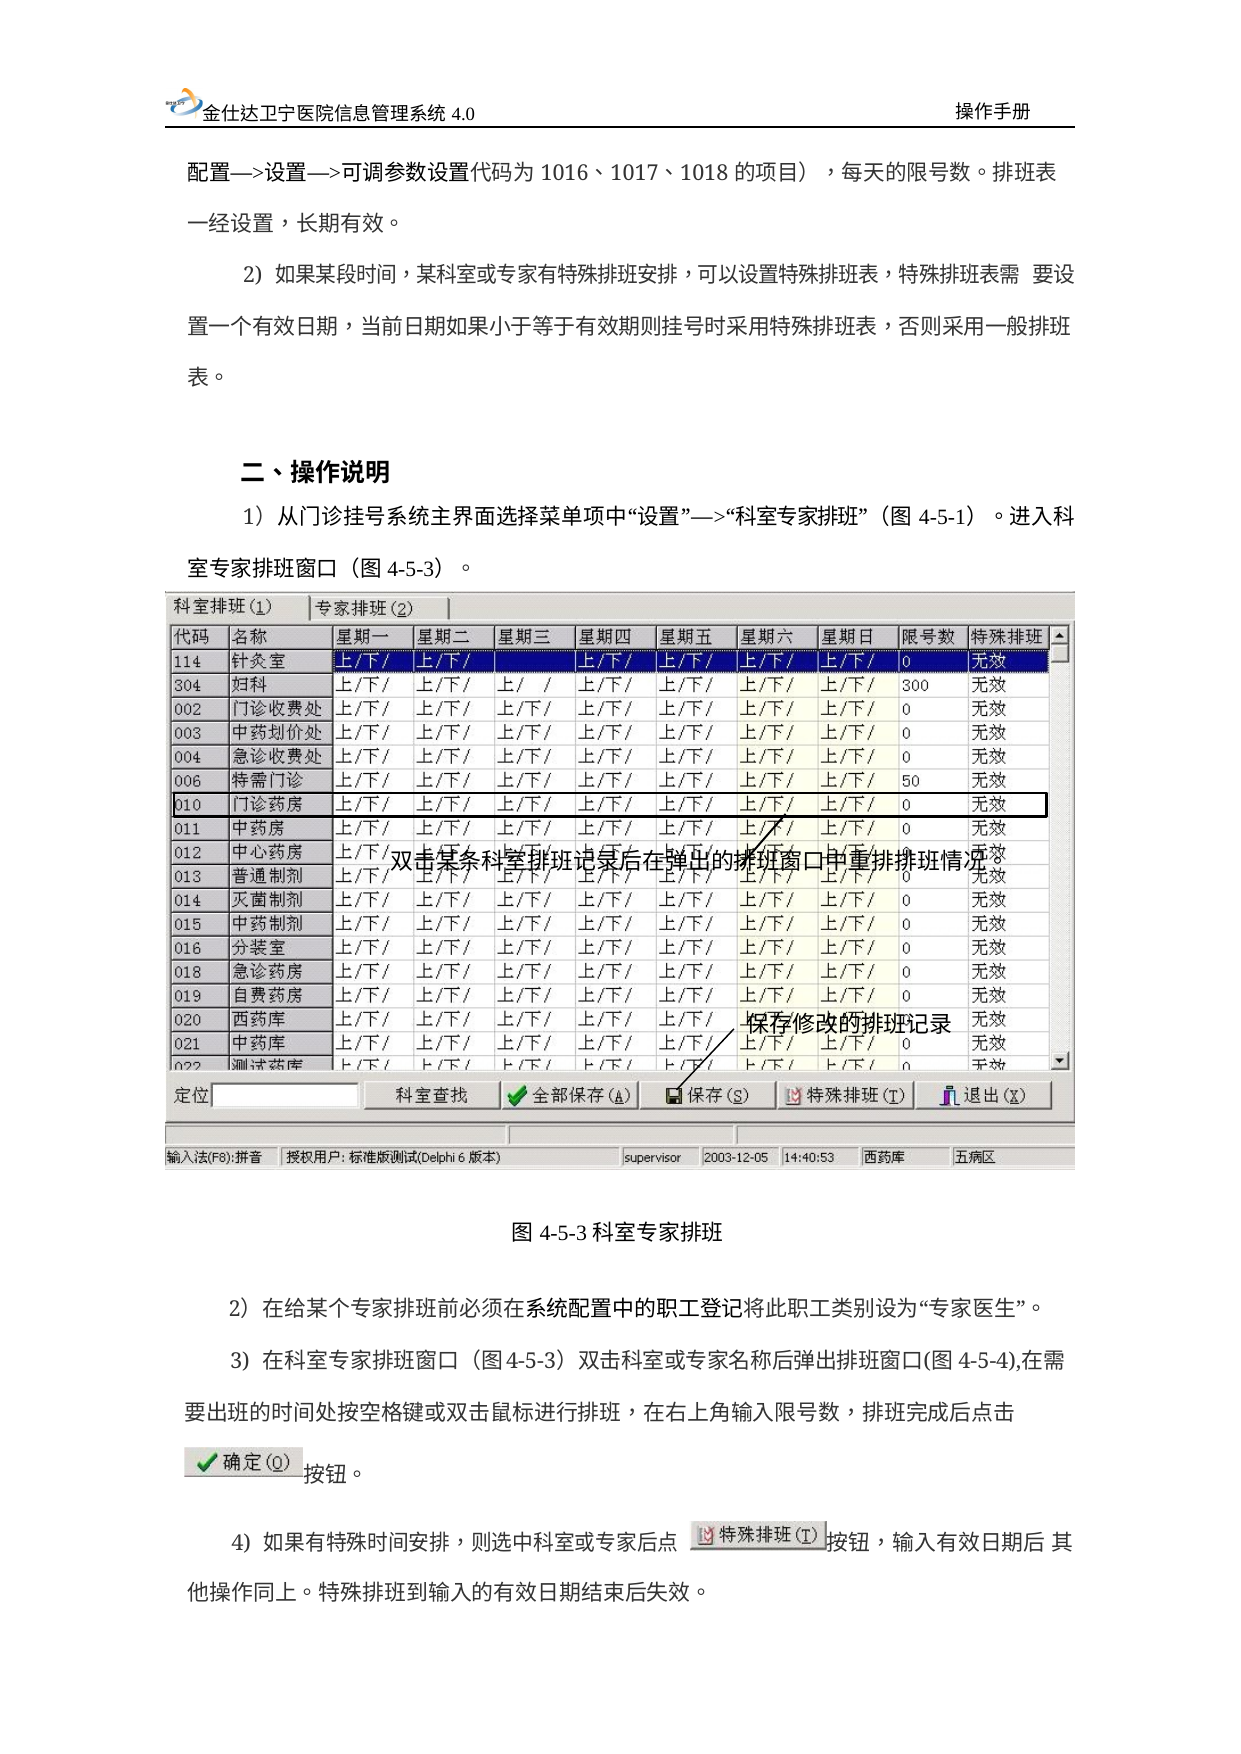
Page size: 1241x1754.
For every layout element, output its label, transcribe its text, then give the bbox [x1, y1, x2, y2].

list 如果有特殊时间安排，则选中科室或专家后点 按钮，输入有效日期后 其他操作同上。特殊排班到输入的有效日期结束后失效。 [187, 1521, 1075, 1607]
picture [165, 591, 1075, 1170]
list 如果某段时间，某科室或专家有特殊排班安排，可以设置特殊排班表，特殊排班表需 要设置一个有效日期，当前日期如果小于等于有效期则挂号时采用特殊排班表，否则采用一般排班表。 [187, 259, 1075, 392]
text 2）在给某个专家排班前必须在系统配置中的职工登记将此职工类别设为“专家医生”。 [228, 1293, 1157, 1323]
text 按钮。 [303, 1459, 1157, 1489]
picture [184, 1447, 303, 1477]
text 1）从门诊挂号系统主界面选择菜单项中“设置”—>“科室专家排班”（图 4-5-1）。进入科室专家排班窗口（图 4-5-3）。 [187, 501, 1075, 582]
list 在科室专家排班窗口（图 4-5-3）双击科室或专家名称后弹出排班窗口(图 4-5-4),在需要出班的时间处按空格键或双击鼠标进行排班，在右上角输入限号数，排班完成后点击 [184, 1345, 1072, 1426]
text 图 4-5-3 科室专家排班 [512, 1217, 1157, 1247]
subtitle 二、操作说明 [240, 454, 1157, 488]
text 配置—>设置—>可调参数设置代码为 1016、1017、1018 的项目），每天的限号数。排班表一经设置，长期有效。 [187, 156, 1065, 238]
picture [689, 1521, 827, 1551]
picture [165, 88, 203, 119]
